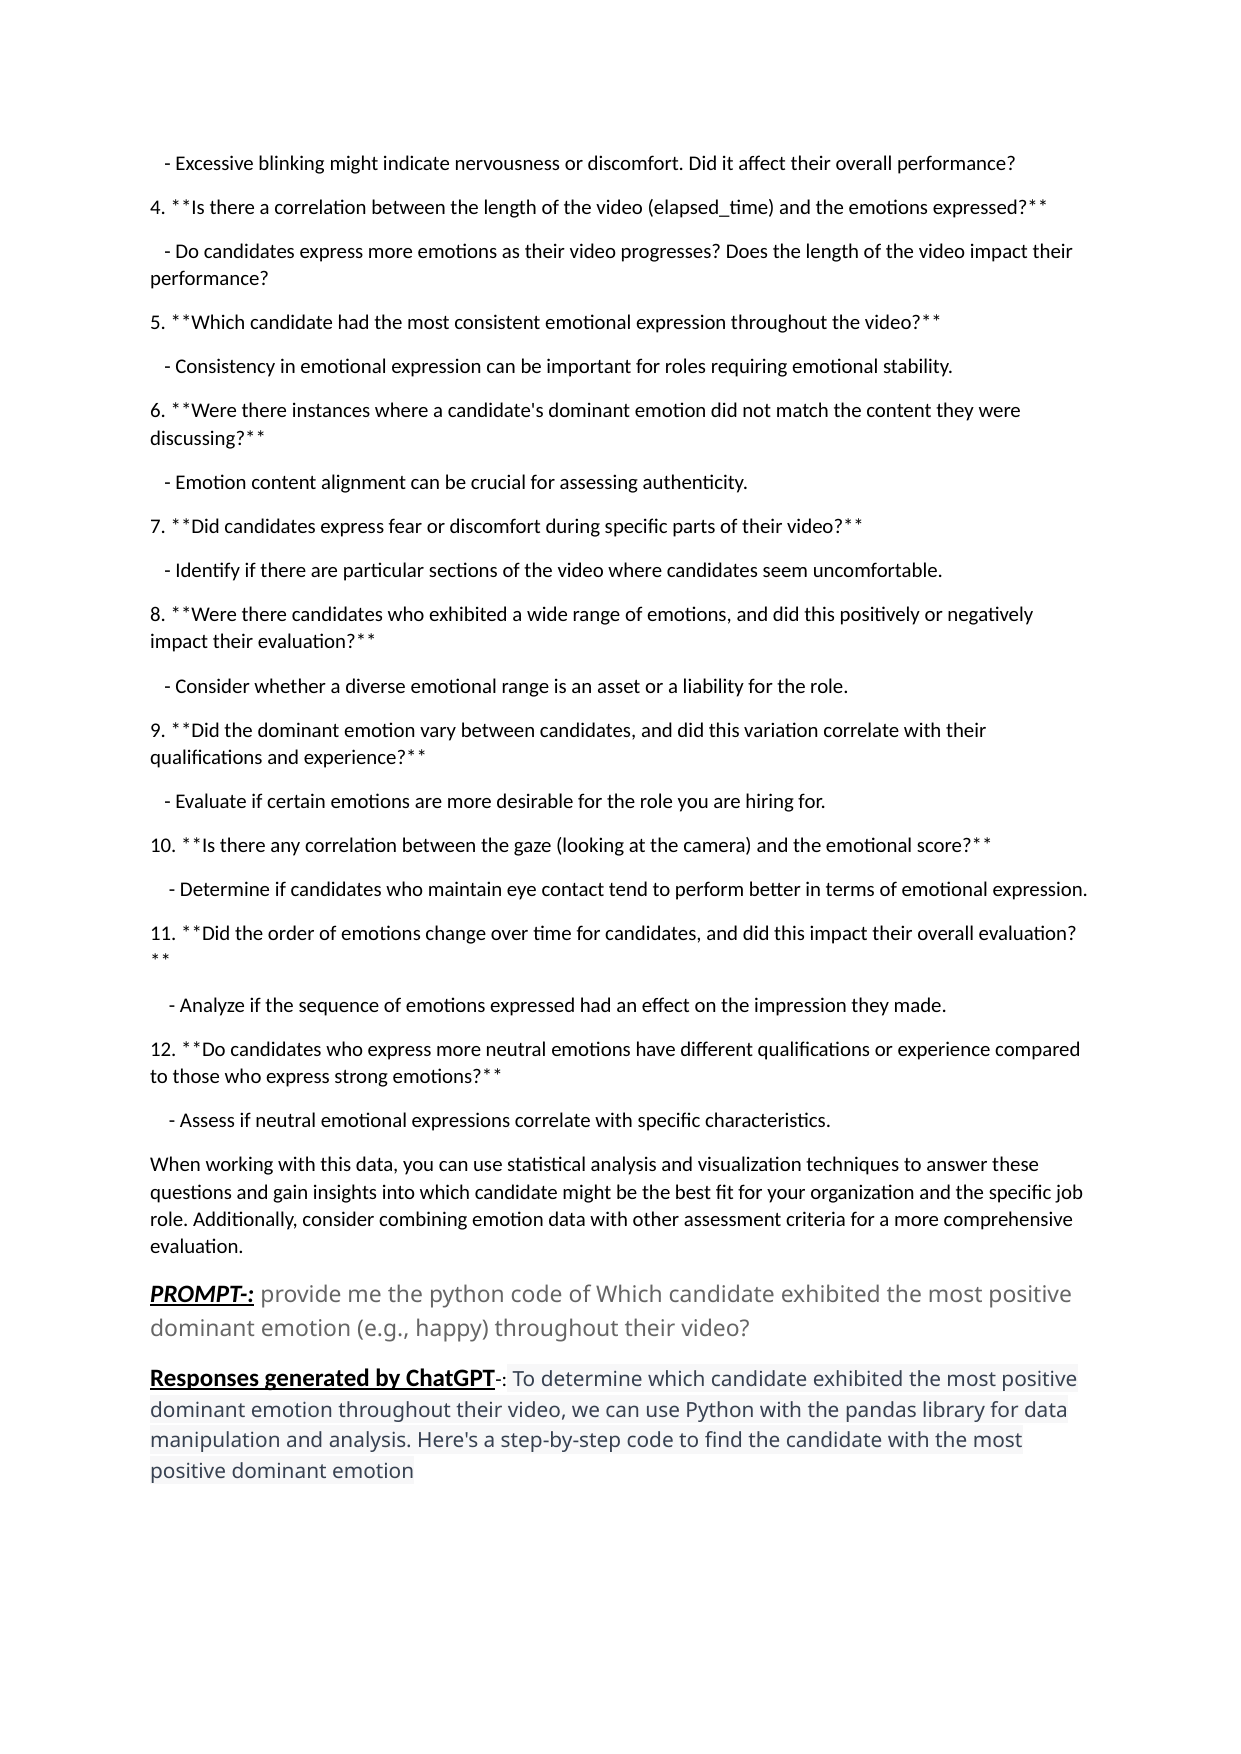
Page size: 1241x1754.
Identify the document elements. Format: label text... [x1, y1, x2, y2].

text 5. **Which candidate had the most consistent emotional expression throughout the video?** [150, 309, 1090, 335]
text - Determine if candidates who maintain eye contact tend to perform better in terms of emotional expression. [150, 876, 1090, 902]
text - Identify if there are particular sections of the video where candidates seem uncomfortable. [150, 557, 1090, 583]
text - Do candidates express more emotions as their video progresses? Does the length of the video impact their performance? [150, 238, 1090, 291]
text 8. **Were there candidates who exhibited a wide range of emotions, and did this positively or negatively impact their evaluation?** [150, 601, 1090, 654]
text - Consistency in emotional expression can be important for roles requiring emotional stability. [150, 354, 1090, 379]
text - Excessive blinking might indicate nervousness or discomfort. Did it affect their overall performance? [150, 150, 1090, 175]
text 6. **Were there instances where a candidate's dominant emotion did not match the content they were discussing?** [150, 398, 1090, 451]
text When working with this data, you can use statistical analysis and visualization techniques to answer these questions and gain insights into which candidate might be the best fit for your organization and the specific job role. Additionally, consider combining emotion data with other assessment criteria for a more comprehensive evaluation. [150, 1152, 1090, 1259]
text - Evaluate if certain emotions are more desirable for the role you are hiring for. [150, 788, 1090, 814]
text 9. **Did the dominant emotion vary between candidates, and did this variation correlate with their qualifications and experience?** [150, 717, 1090, 770]
text - Consider whether a diverse emotional range is an asset or a liability for the role. [150, 673, 1090, 698]
text Responses generated by ChatGPT-: To determine which candidate exhibited the most positive dominant emotion throughout their video, we can use Python with the pandas library for data manipulation and analysis. Here's a step-by-step code to find the candidate with the most positive dominant emotion [150, 1362, 1090, 1484]
text PROMPT-: provide me the python code of Which candidate exhibited the most positive dominant emotion (e.g., happy) throughout their video? [150, 1278, 1090, 1343]
text - Analyze if the sequence of emotions expressed had an effect on the impression they made. [150, 992, 1090, 1017]
text 12. **Do candidates who express more neutral emotions have different qualifications or experience compared to those who express strong emotions?** [150, 1036, 1090, 1089]
text 4. **Is there a correlation between the length of the video (elapsed_time) and the emotions expressed?** [150, 194, 1090, 219]
text 10. **Is there any correlation between the gaze (looking at the camera) and the emotional score?** [150, 832, 1090, 858]
text - Assess if neutral emotional expressions correlate with specific characteristics. [150, 1107, 1090, 1133]
text 7. **Did candidates express fear or discomfort during specific parts of their video?** [150, 513, 1090, 539]
text 11. **Did the order of emotions change over time for candidates, and did this impact their overall evaluation?** [150, 921, 1090, 973]
text - Emotion content alignment can be crucial for assessing authenticity. [150, 469, 1090, 494]
